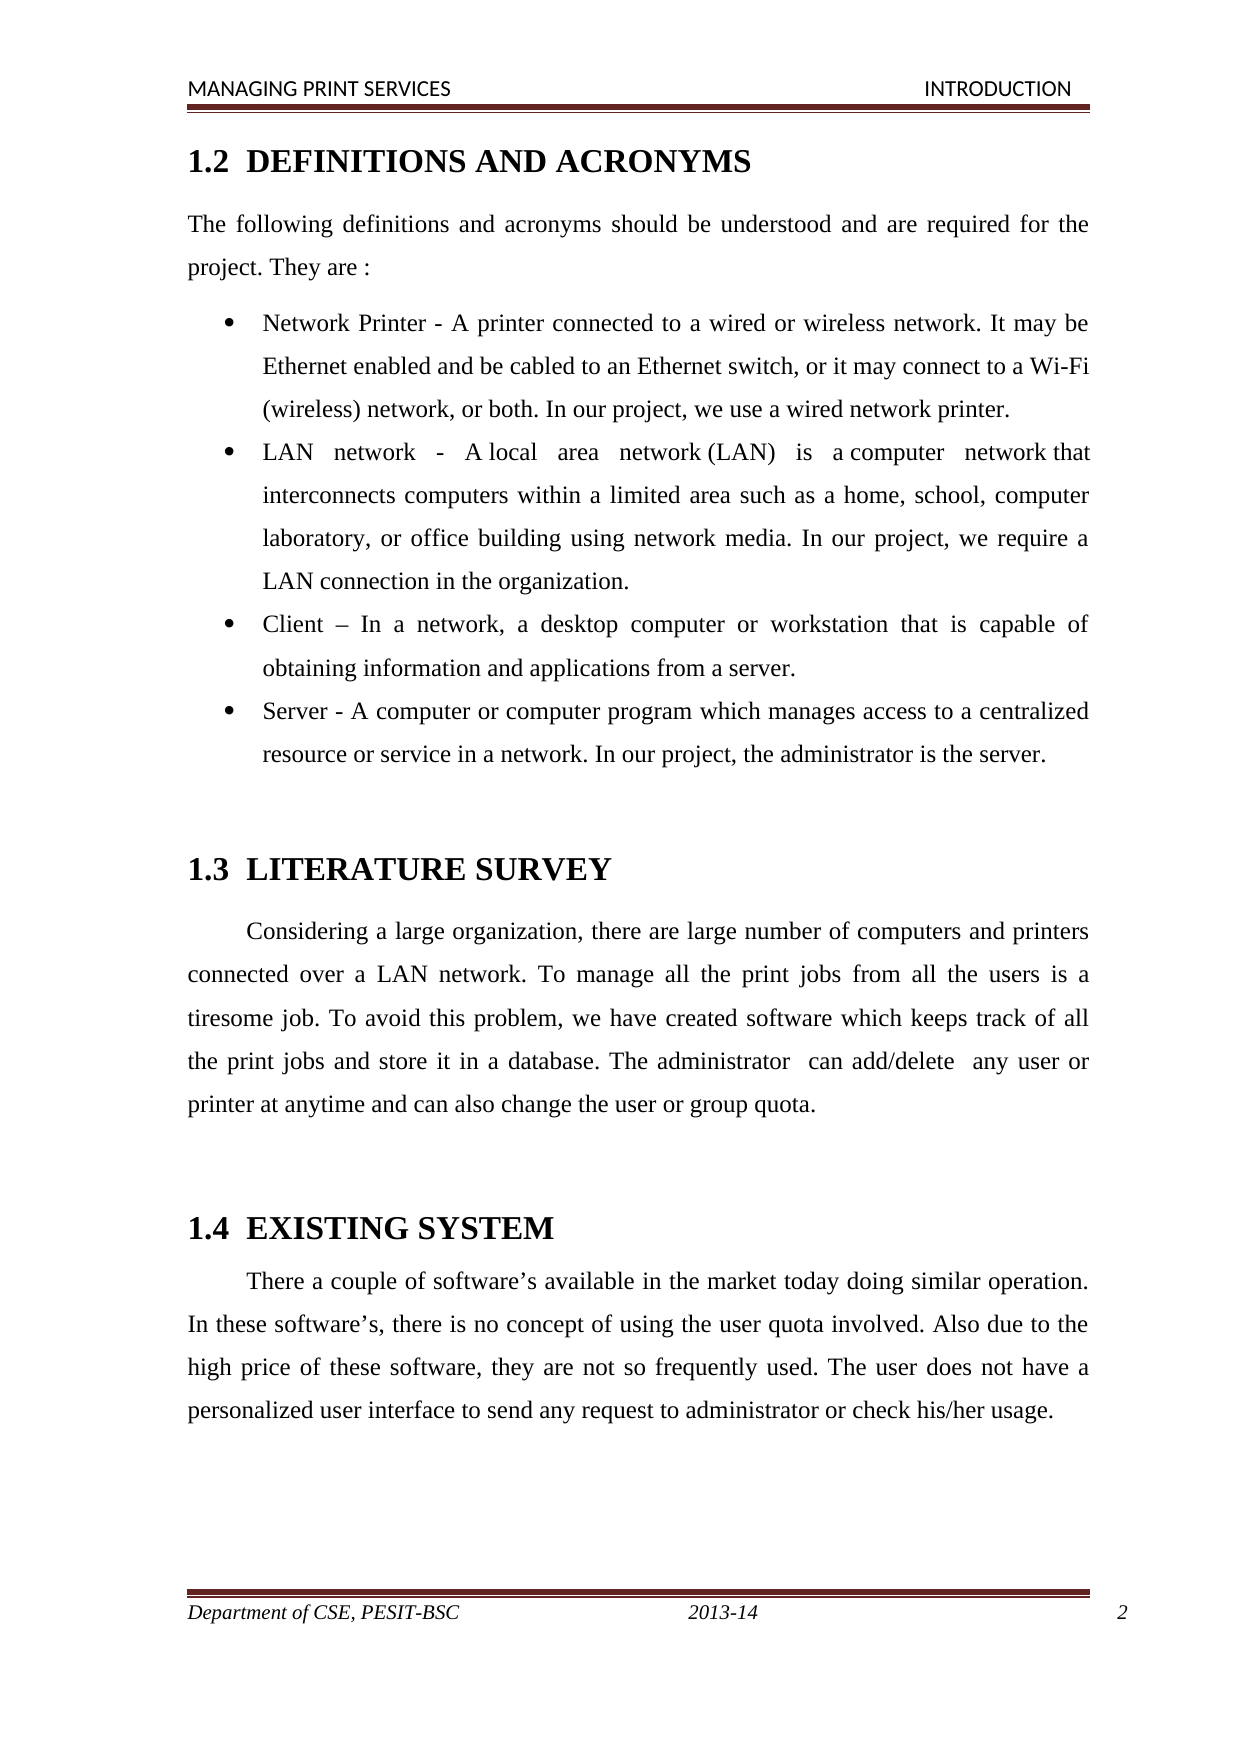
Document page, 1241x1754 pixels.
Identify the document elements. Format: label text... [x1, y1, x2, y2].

list EXISTING SYSTEM [187, 1208, 1090, 1247]
text There a couple of software’s available in the market today doing similar operation. In these software’s, there is no concept of using the user quota involved. Also due to the high price of these software, they are not so frequently used. The user does not have a personalized user interface to send any request to administrator or check his/her usage. [187, 1266, 1090, 1424]
list Network Printer - A printer connected to a wired or wireless network. It may be Ethernet enabled and be cabled to an Ethernet switch, or it may connect to a Wi-Fi (wireless) network, or both. In our project, we use a wired network printer. [225, 308, 1090, 423]
list Server - A computer or computer program which manages access to a centralized resource or service in a network. In our project, the administrator is the server. [225, 696, 1090, 768]
text The following definitions and acronyms should be understood and are required for the project. They are : [187, 209, 1090, 281]
list LITERATURE SURVEY [187, 849, 1090, 887]
list DEFINITIONS AND ACRONYMS [187, 141, 1090, 180]
list LAN network - A local area network (LAN) is a computer network that interconnects computers within a limited area such as a home, school, computer laboratory, or office building using network media. In our project, we require a LAN connection in the organization. [225, 437, 1090, 595]
list Client – In a network, a desktop computer or workstation that is capable of obtaining information and applications from a server. [225, 609, 1090, 681]
text Considering a large organization, there are large number of computers and printers connected over a LAN network. To manage all the print jobs from all the users is a tiresome job. To avoid this problem, we have created software which keeps track of all the print jobs and store it in a database. The administrator can add/delete any user or printer at anytime and can also change the user or group quota. [187, 916, 1090, 1118]
